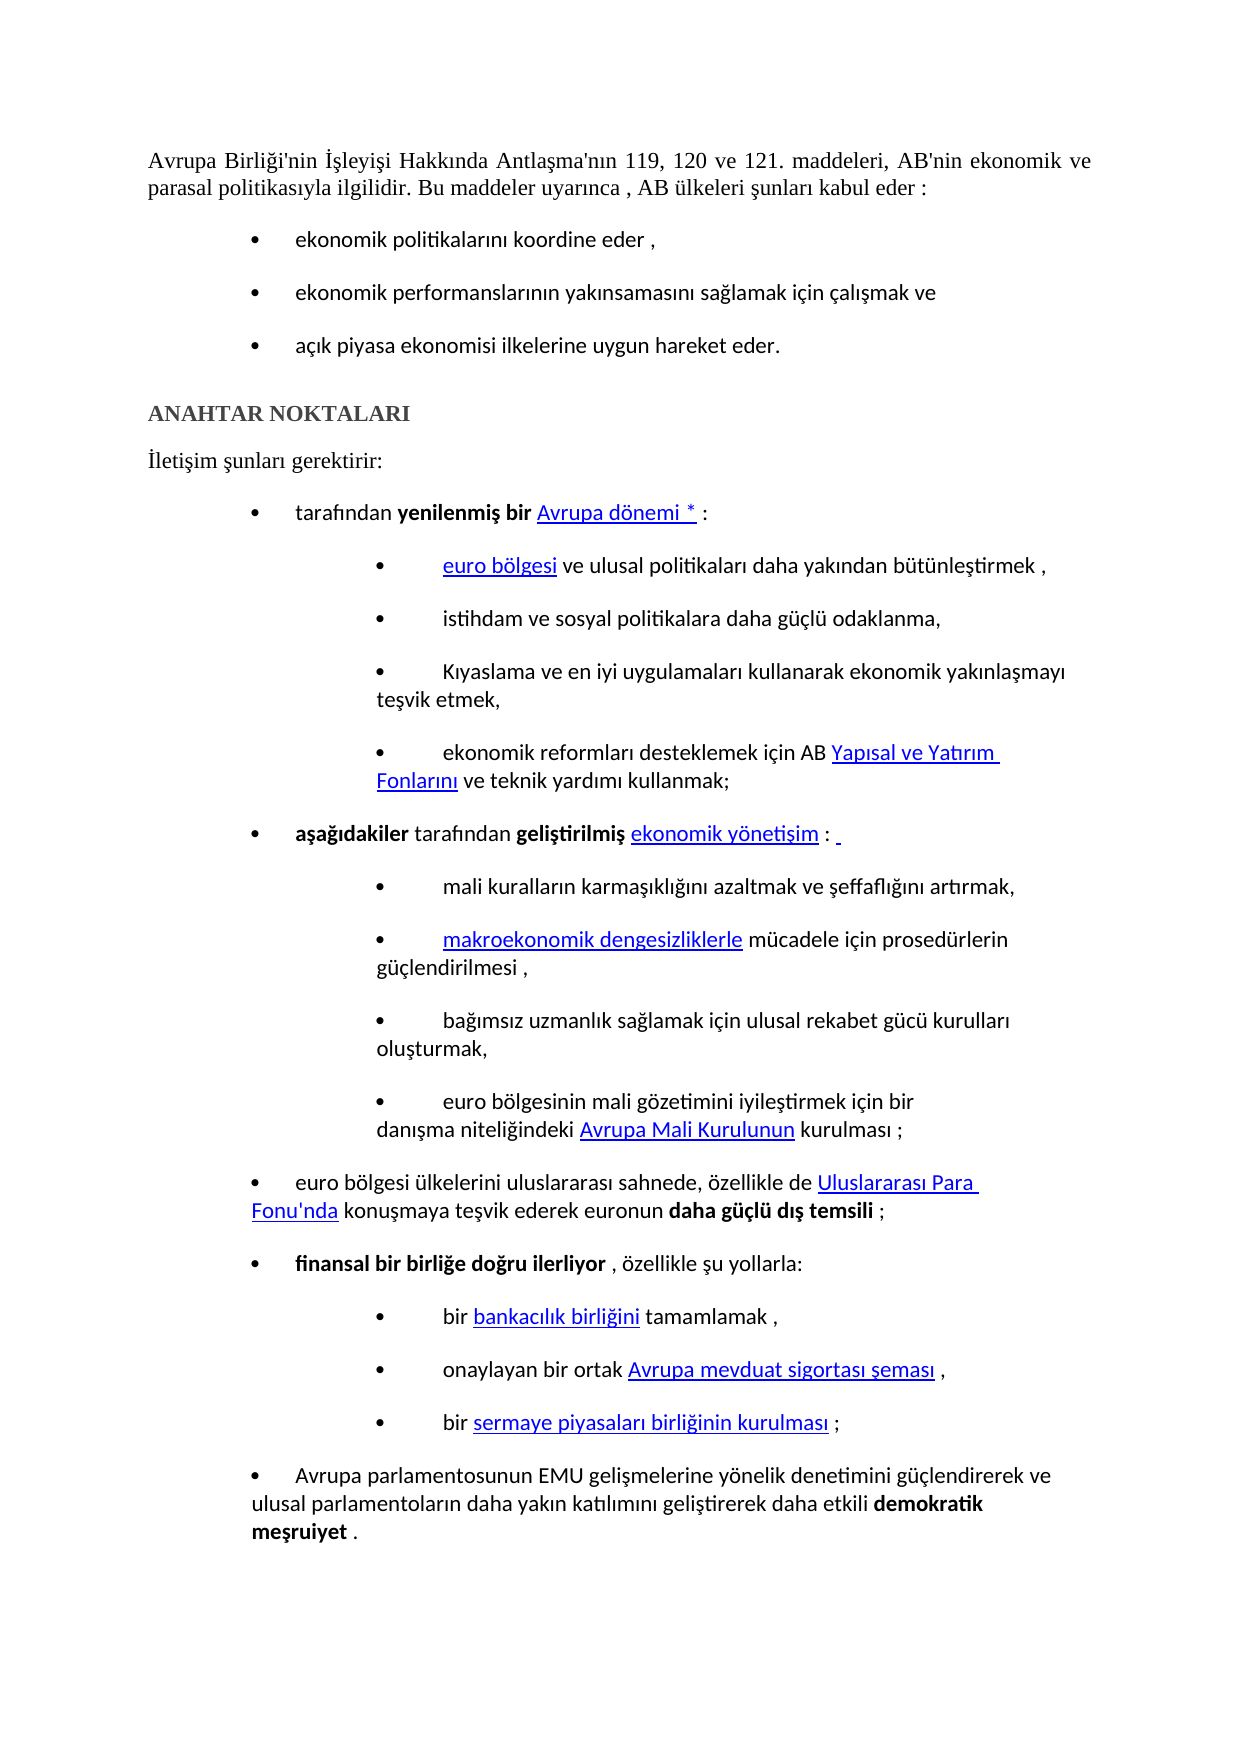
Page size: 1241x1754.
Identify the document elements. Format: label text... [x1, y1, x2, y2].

list ekonomik politikalarını koordine eder , [251, 225, 1093, 253]
list makroekonomik dengesizliklerle mücadele için prosedürlerin güçlendirilmesi , [376, 925, 1093, 981]
list mali kuralların karmaşıklığını azaltmak ve şeffaflığını artırmak, [376, 872, 1093, 900]
list aşağıdakiler tarafından geliştirilmiş ekonomik yönetişim : [251, 819, 1093, 847]
list tarafından yenilenmiş bir Avrupa dönemi * : [251, 498, 1093, 526]
text Avrupa Birliği'nin İşleyişi Hakkında Antlaşma'nın 119, 120 ve 121. maddeleri, AB'nin ekonomik ve parasal politikasıyla ilgilidir. Bu maddeler uyarınca , AB ülkeleri şunları kabul eder : [148, 148, 1093, 200]
list bir sermaye piyasaları birliğinin kurulması ; [376, 1408, 1093, 1436]
list bir bankacılık birliğini tamamlamak , [376, 1302, 1093, 1330]
list Kıyaslama ve en iyi uygulamaları kullanarak ekonomik yakınlaşmayı teşvik etmek, [376, 657, 1093, 713]
list ekonomik performanslarının yakınsamasını sağlamak için çalışmak ve [251, 278, 1093, 306]
list onaylayan bir ortak Avrupa mevduat sigortası şeması , [376, 1355, 1093, 1383]
list bağımsız uzmanlık sağlamak için ulusal rekabet gücü kurulları oluşturmak, [376, 1006, 1093, 1062]
list ekonomik reformları desteklemek için AB Yapısal ve Yatırım Fonlarını ve teknik yardımı kullanmak; [376, 738, 1093, 794]
text ANAHTAR NOKTALARI [148, 400, 1093, 426]
list açık piyasa ekonomisi ilkelerine uygun hareket eder. [251, 331, 1093, 359]
list euro bölgesi ülkelerini uluslararası sahnede, özellikle de Uluslararası Para Fonu'nda konuşmaya teşvik ederek euronun daha güçlü dış temsili ; [251, 1168, 1093, 1224]
list euro bölgesinin mali gözetimini iyileştirmek için bir danışma niteliğindeki Avrupa Mali Kurulunun kurulması ; [376, 1087, 1093, 1143]
list euro bölgesi ve ulusal politikaları daha yakından bütünleştirmek , [376, 551, 1093, 579]
list finansal bir birliğe doğru ilerliyor , özellikle şu yollarla: [251, 1249, 1093, 1277]
list istihdam ve sosyal politikalara daha güçlü odaklanma, [376, 604, 1093, 632]
list Avrupa parlamentosunun EMU gelişmelerine yönelik denetimini güçlendirerek ve ulusal parlamentoların daha yakın katılımını geliştirerek daha etkili demokratik meşruiyet . [251, 1461, 1093, 1546]
text İletişim şunları gerektirir: [148, 447, 1093, 473]
